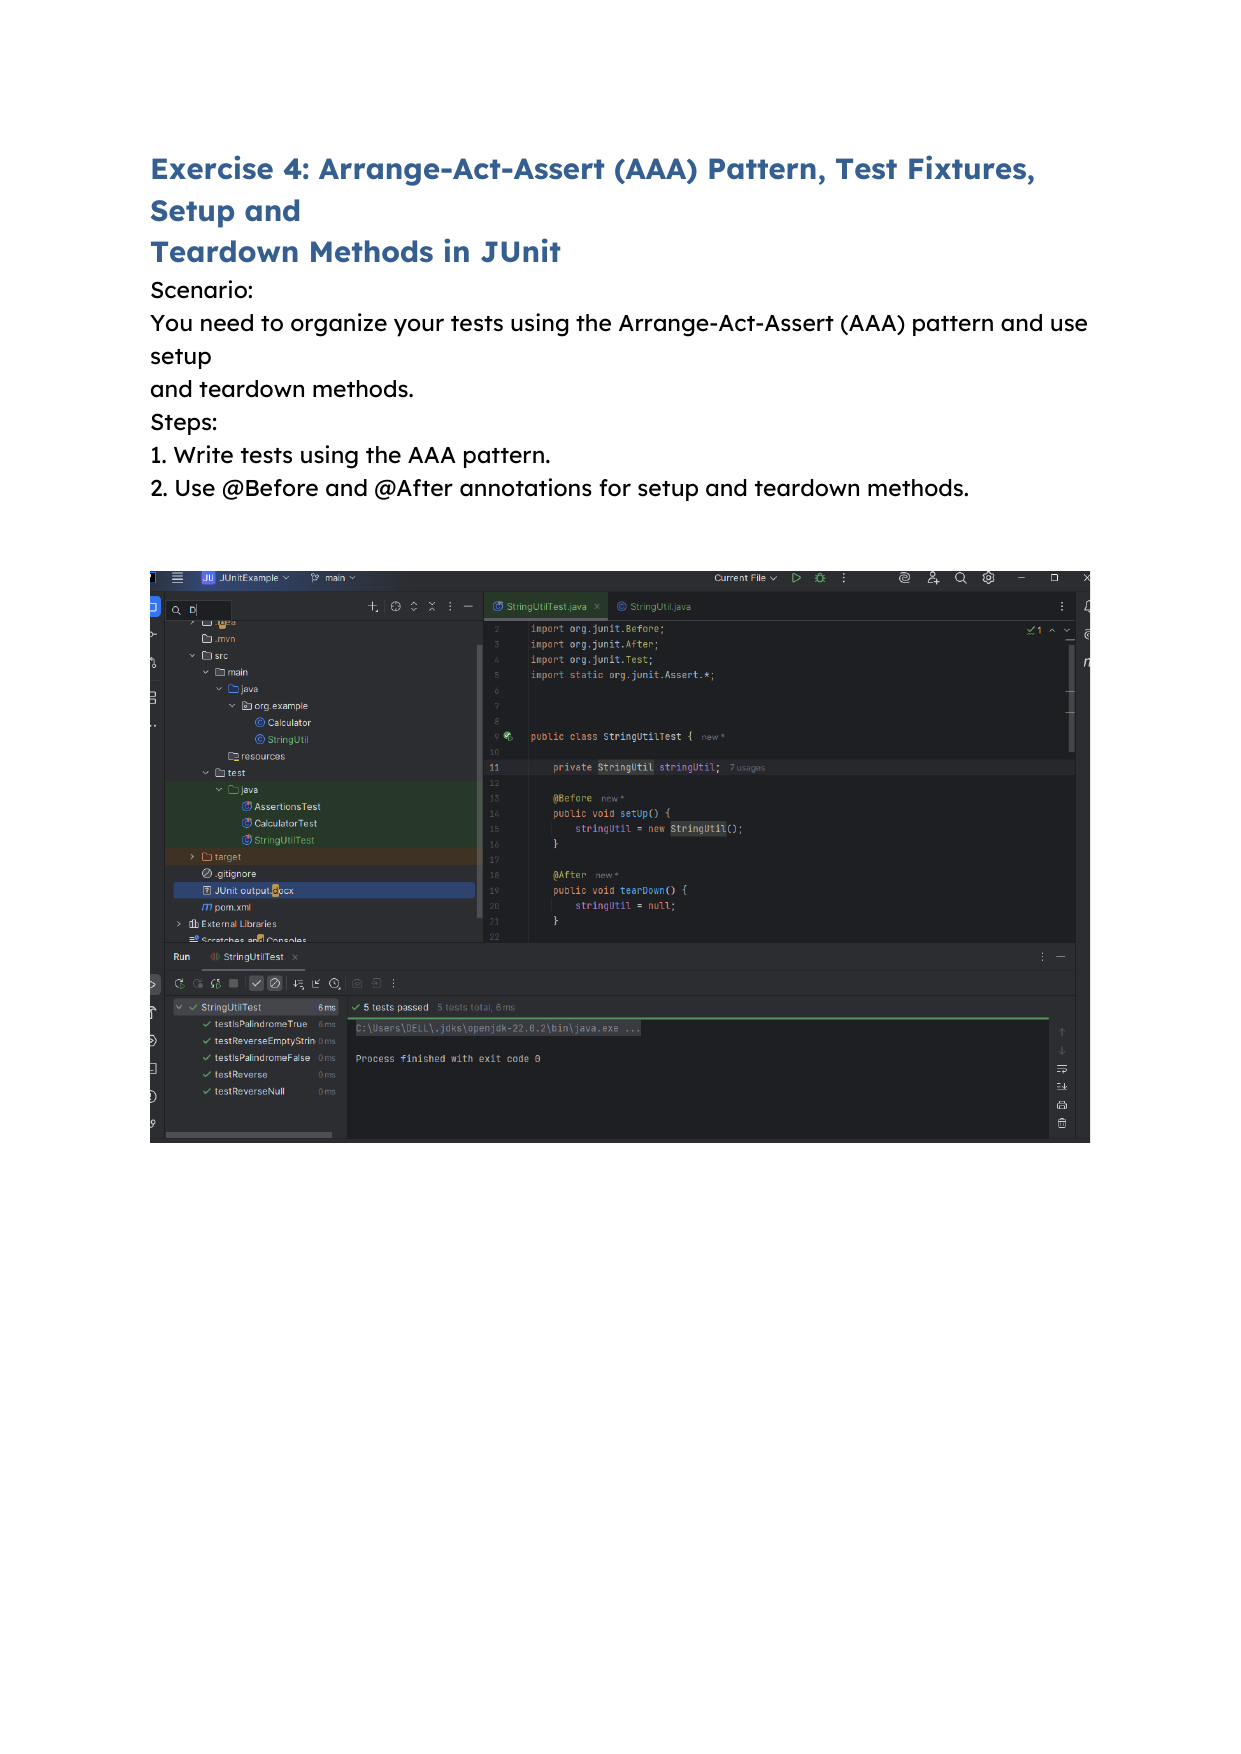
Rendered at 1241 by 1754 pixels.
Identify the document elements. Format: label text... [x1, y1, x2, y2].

text You need to organize your tests using the Arrange-Act-Assert (AAA) pattern and use setup [150, 308, 1090, 370]
text Scenario: [150, 276, 1090, 304]
text 1. Write tests using the AAA pattern. [150, 440, 1090, 469]
text 2. Use @Before and @After annotations for setup and teardown methods. [150, 473, 1090, 502]
text Teardown Methods in JUnit [150, 234, 1090, 270]
text Exercise 4: Arrange-Act-Assert (AAA) Pattern, Test Fixtures, Setup and [150, 150, 1090, 228]
text and teardown methods. [150, 374, 1090, 403]
text Steps: [150, 407, 1090, 436]
picture [150, 571, 1091, 1143]
